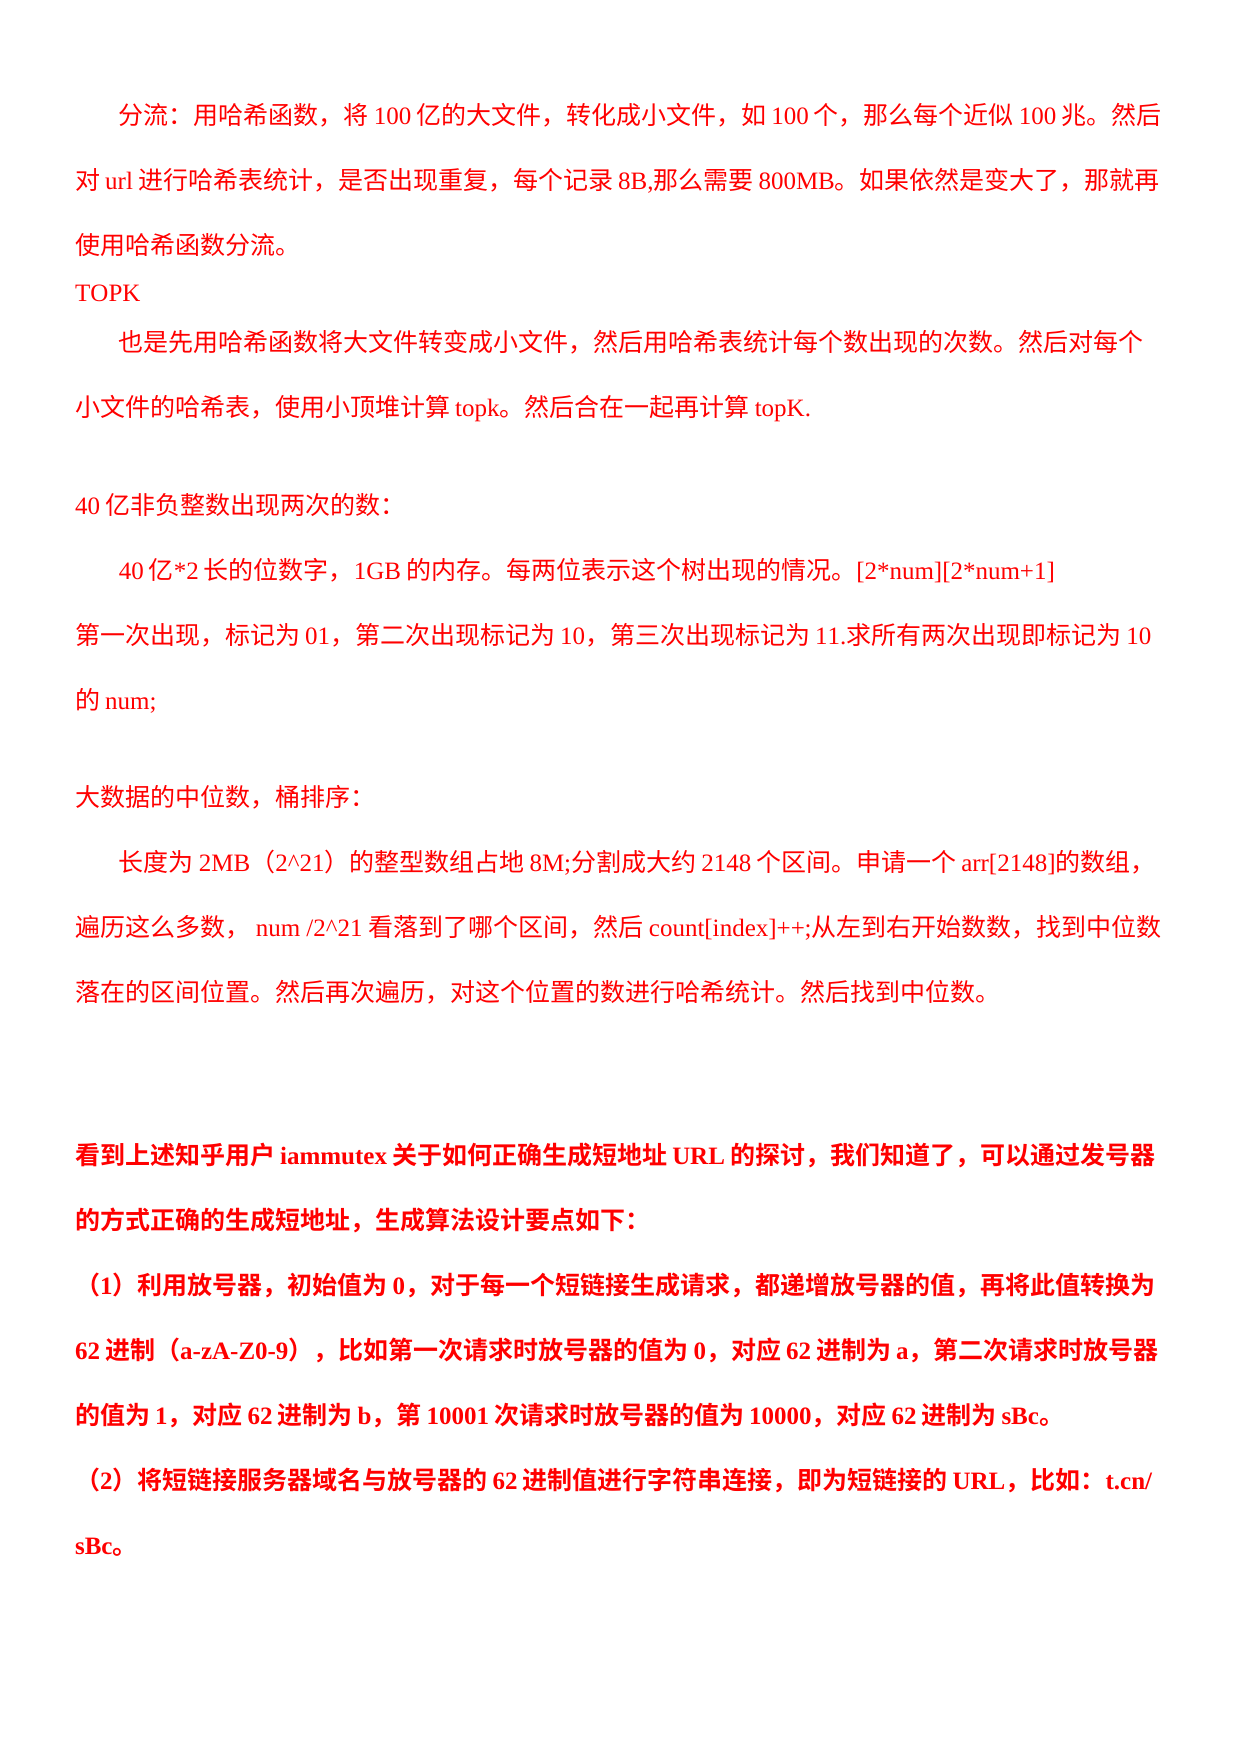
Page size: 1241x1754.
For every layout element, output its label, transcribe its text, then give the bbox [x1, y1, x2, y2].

text TOPK [75, 276, 1165, 308]
text 40亿*2长的位数字，1GB的内存。每两位表示这个树出现的情况。[2*num][2*num+1] [75, 536, 1165, 601]
text 大数据的中位数，桶排序： [75, 763, 1165, 828]
text 长度为2MB（2^21）的整型数组占地8M;分割成大约2148个区间。申请一个arr[2148]的数组，遍历这么多数， num /2^21 看落到了哪个区间，然后count[index]++;从左到右开始数数，找到中位数落在的区间位置。然后再次遍历，对这个位置的数进行哈希统计。然后找到中位数。 [75, 828, 1165, 1023]
text 40亿非负整数出现两次的数： [75, 471, 1165, 536]
text 第一次出现，标记为01，第二次出现标记为10，第三次出现标记为11.求所有两次出现即标记为10的num; [75, 601, 1165, 731]
text （1）利用放号器，初始值为0，对于每一个短链接生成请求，都递增放号器的值，再将此值转换为62进制（a-zA-Z0-9），比如第一次请求时放号器的值为0，对应62进制为a，第二次请求时放号器的值为1，对应62进制为b，第10001次请求时放号器的值为10000，对应62进制为sBc。 [75, 1251, 1165, 1446]
text 分流：用哈希函数，将100亿的大文件，转化成小文件，如100个，那么每个近似100兆。然后对url进行哈希表统计，是否出现重复，每个记录8B,那么需要800MB。如果依然是变大了，那就再使用哈希函数分流。 [75, 81, 1165, 276]
text 看到上述知乎用户iammutex关于如何正确生成短地址URL的探讨，我们知道了，可以通过发号器的方式正确的生成短地址，生成算法设计要点如下： [75, 1121, 1165, 1251]
text 也是先用哈希函数将大文件转变成小文件，然后用哈希表统计每个数出现的次数。然后对每个小文件的哈希表，使用小顶堆计算topk。然后合在一起再计算topK. [75, 308, 1165, 438]
text （2）将短链接服务器域名与放号器的62进制值进行字符串连接，即为短链接的URL，比如：t.cn/sBc。 [75, 1446, 1165, 1576]
